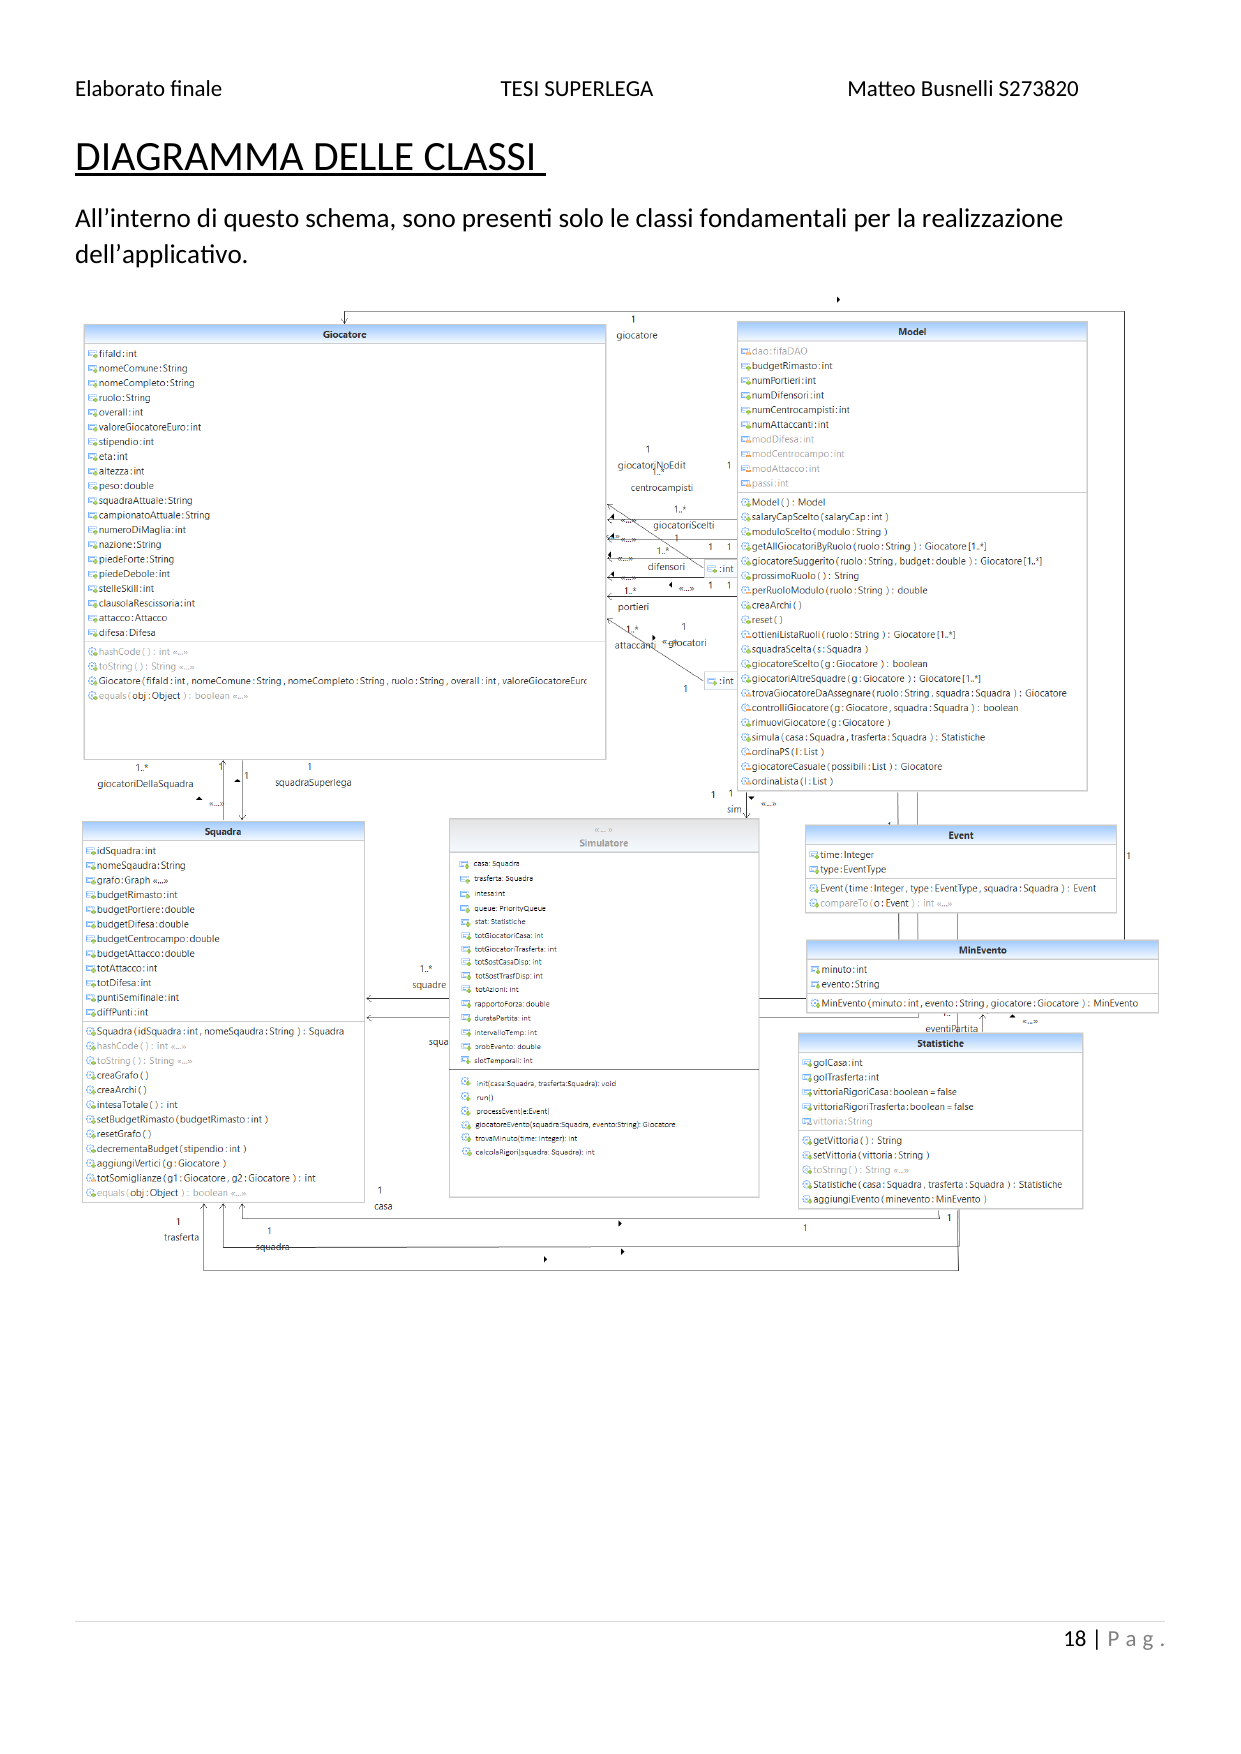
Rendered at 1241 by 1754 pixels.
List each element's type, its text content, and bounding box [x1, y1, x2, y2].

picture [75, 289, 1166, 1278]
text DIAGRAMMA DELLE CLASSI [75, 130, 1165, 181]
text All’interno di questo schema, sono presenti solo le classi fondamentali per la realizzazione dell’applicativo. [75, 201, 1165, 270]
